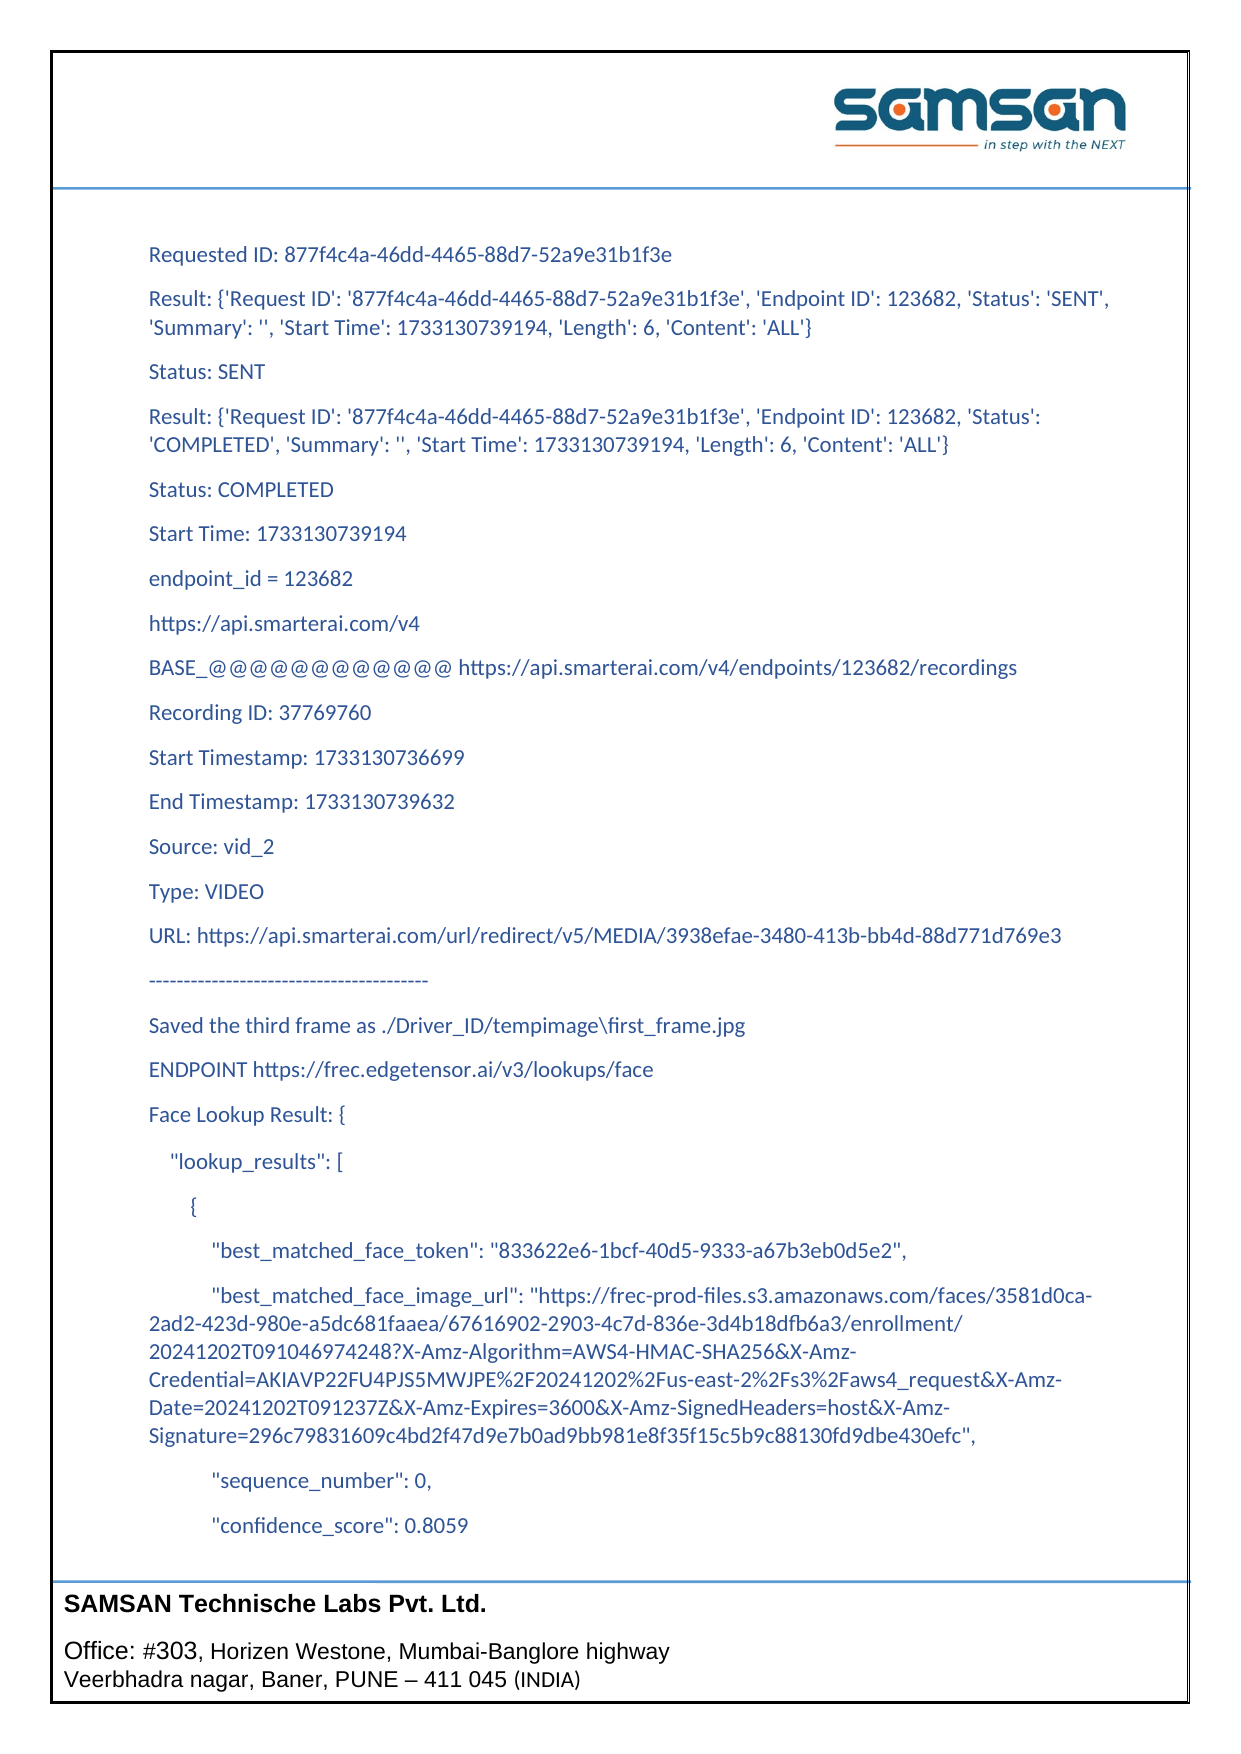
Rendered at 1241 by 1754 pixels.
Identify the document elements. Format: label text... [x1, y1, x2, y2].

text Result: {'Request ID': '877f4c4a-46dd-4465-88d7-52a9e31b1f3e', 'Endpoint ID': 123682, 'Status': 'SENT', 'Summary': '', 'Start Time': 1733130739194, 'Length': 6, 'Content': 'ALL'} [148, 284, 1136, 341]
text Saved the third frame as ./Driver_ID/tempimage\first_frame.jpg [148, 1011, 1136, 1039]
text Source: vid_2 [148, 832, 1136, 860]
text "best_matched_face_token": "833622e6-1bcf-40d5-9333-a67b3eb0d5e2", [148, 1237, 1136, 1264]
text "confidence_score": 0.8059 [148, 1511, 1136, 1539]
text "best_matched_face_image_url": "https://frec-prod-files.s3.amazonaws.com/faces/3581d0ca-2ad2-423d-980e-a5dc681faaea/67616902-2903-4c7d-836e-3d4b18dfb6a3/enrollment/20241202T091046974248?X-Amz-Algorithm=AWS4-HMAC-SHA256&X-Amz-Credential=AKIAVP22FU4PJS5MWJPE%2F20241202%2Fus-east-2%2Fs3%2Faws4_request&X-Amz-Date=20241202T091237Z&X-Amz-Expires=3600&X-Amz-SignedHeaders=host&X-Amz-Signature=296c79831609c4bd2f47d9e7b0ad9bb981e8f35f15c5b9c88130fd9dbe430efc", [148, 1281, 1136, 1449]
text "lookup_results": [ [148, 1147, 1136, 1175]
text "sequence_number": 0, [148, 1466, 1136, 1494]
text Status: COMPLETED [148, 475, 1136, 503]
text Start Time: 1733130739194 [148, 519, 1136, 547]
text BASE_@@@@@@@@@@@@ https://api.smarterai.com/v4/endpoints/123682/recordings [148, 653, 1136, 681]
text Face Lookup Result: { [148, 1100, 1136, 1128]
text endpoint_id = 123682 [148, 564, 1136, 592]
text https://api.smarterai.com/v4 [148, 609, 1136, 637]
text ---------------------------------------- [148, 966, 1136, 994]
text Status: SENT [148, 357, 1136, 385]
text { [148, 1192, 1136, 1220]
text ENDPOINT https://frec.edgetensor.ai/v3/lookups/face [148, 1056, 1136, 1084]
text Recording ID: 37769760 [148, 698, 1136, 726]
text Result: {'Request ID': '877f4c4a-46dd-4465-88d7-52a9e31b1f3e', 'Endpoint ID': 123682, 'Status': 'COMPLETED', 'Summary': '', 'Start Time': 1733130739194, 'Length': 6, 'Content': 'ALL'} [148, 402, 1136, 458]
text End Timestamp: 1733130739632 [148, 787, 1136, 816]
text URL: https://api.smarterai.com/url/redirect/v5/MEDIA/3938efae-3480-413b-bb4d-88d771d769e3 [148, 922, 1136, 949]
text Start Timestamp: 1733130736699 [148, 743, 1136, 771]
text Requested ID: 877f4c4a-46dd-4465-88d7-52a9e31b1f3e [148, 240, 1136, 268]
picture [833, 72, 1136, 152]
text Type: VIDEO [148, 877, 1136, 905]
